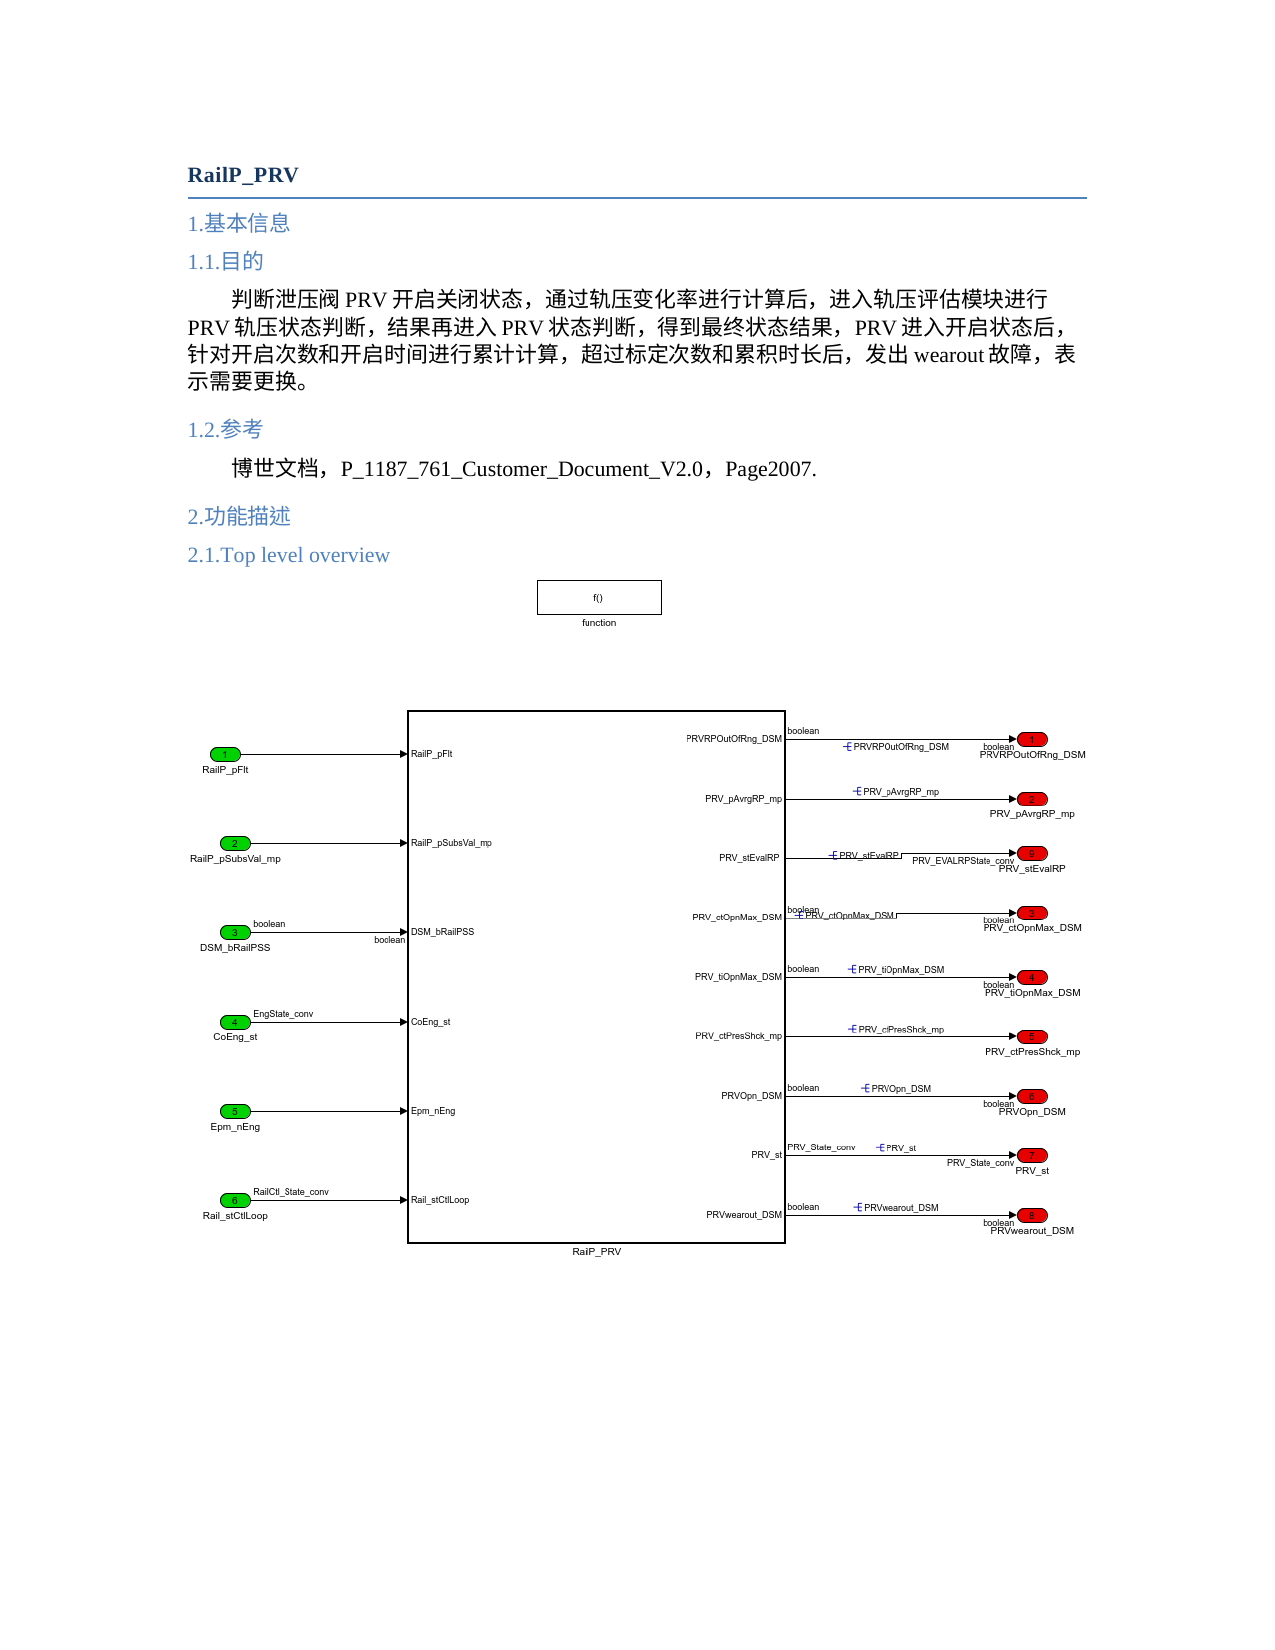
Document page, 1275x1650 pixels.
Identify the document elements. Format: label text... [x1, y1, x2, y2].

text 判断泄压阀PRV开启关闭状态，通过轨压变化率进行计算后，进入轨压评估模块进行PRV轨压状态判断，结果再进入PRV状态判断，得到最终状态结果，PRV进入开启状态后，针对开启次数和开启时间进行累计计算，超过标定次数和累积时长后，发出wearout故障，表示需要更换。 [187, 286, 1087, 395]
title RailP_PRV [187, 161, 1087, 199]
text 博世文档，P_1187_761_Customer_Document_V2.0，Page2007. [187, 454, 1087, 482]
subtitle 2.1.Top level overview [187, 541, 1087, 568]
subtitle 1.1.目的 [187, 248, 1087, 275]
subtitle 2.功能描述 [187, 502, 1087, 530]
picture [187, 578, 1088, 1260]
subtitle 1.基本信息 [187, 209, 1087, 237]
subtitle 1.2.参考 [187, 416, 1087, 443]
